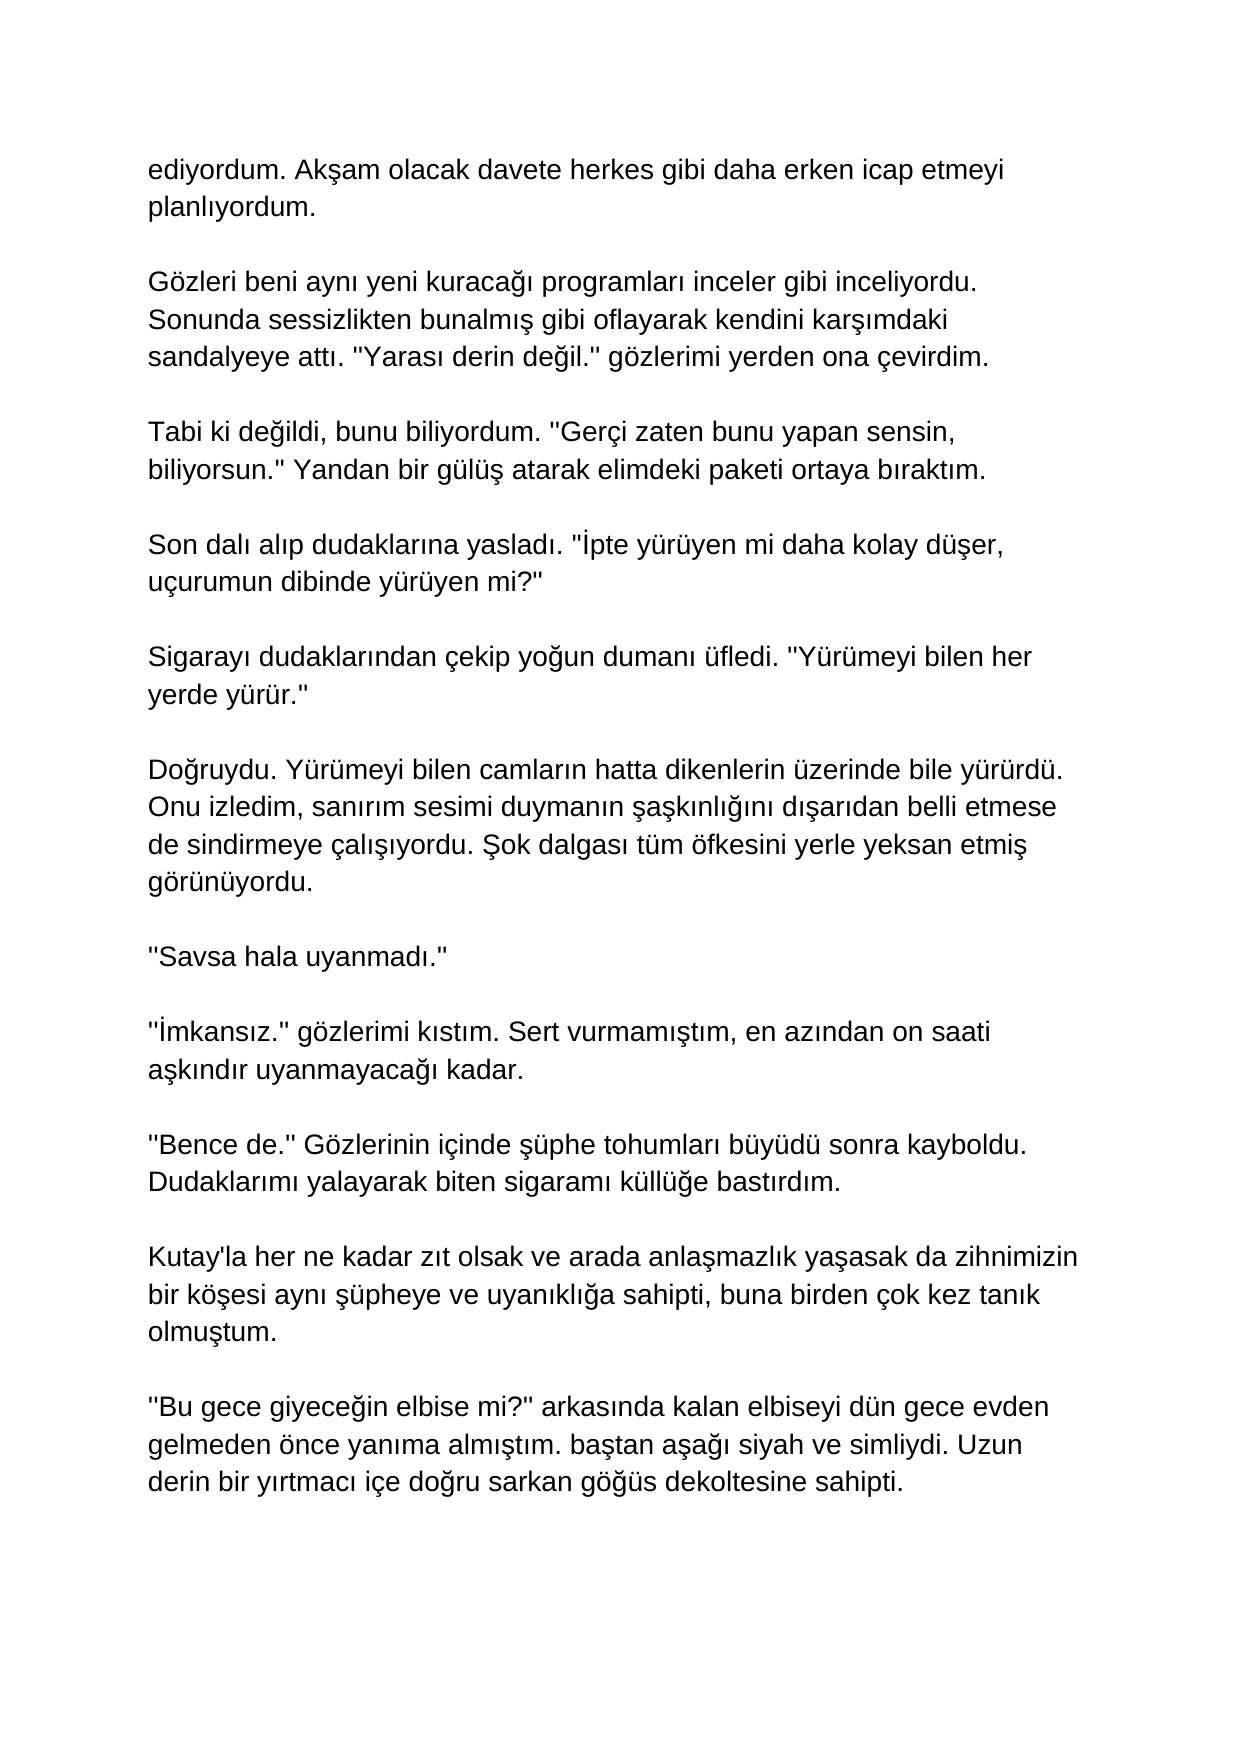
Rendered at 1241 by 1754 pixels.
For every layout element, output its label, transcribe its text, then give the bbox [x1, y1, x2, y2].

text Gözleri beni aynı yeni kuracağı programları inceler gibi inceliyordu. Sonunda sessizlikten bunalmış gibi oflayarak kendini karşımdaki sandalyeye attı. ''Yarası derin değil.'' gözlerimi yerden ona çevirdim. [148, 260, 1093, 373]
text ''Bu gece giyeceğin elbise mi?'' arkasında kalan elbiseyi dün gece evden gelmeden önce yanıma almıştım. baştan aşağı siyah ve simliydi. Uzun derin bir yırtmacı içe doğru sarkan göğüs dekoltesine sahipti. [148, 1385, 1093, 1498]
text Tabi ki değildi, bunu biliyordum. ''Gerçi zaten bunu yapan sensin, biliyorsun.'' Yandan bir gülüş atarak elimdeki paketi ortaya bıraktım. [148, 410, 1093, 485]
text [148, 148, 1093, 223]
text Kutay'la her ne kadar zıt olsak ve arada anlaşmazlık yaşasak da zihnimizin bir köşesi aynı şüpheye ve uyanıklığa sahipti, buna birden çok kez tanık olmuştum. [148, 1235, 1093, 1348]
text Sigarayı dudaklarından çekip yoğun dumanı üfledi. ''Yürümeyi bilen her yerde yürür.'' [148, 635, 1093, 710]
text ''Bence de.'' Gözlerinin içinde şüphe tohumları büyüdü sonra kayboldu. Dudaklarımı yalayarak biten sigaramı küllüğe bastırdım. [148, 1123, 1093, 1198]
text ''Savsa hala uyanmadı.'' [148, 935, 1093, 973]
text Son dalı alıp dudaklarına yasladı. ''İpte yürüyen mi daha kolay düşer, uçurumun dibinde yürüyen mi?'' [148, 523, 1093, 598]
text ''İmkansız.'' gözlerimi kıstım. Sert vurmamıştım, en azından on saati aşkındır uyanmayacağı kadar. [148, 1010, 1093, 1085]
text Doğruydu. Yürümeyi bilen camların hatta dikenlerin üzerinde bile yürürdü. Onu izledim, sanırım sesimi duymanın şaşkınlığını dışarıdan belli etmese de sindirmeye çalışıyordu. Şok dalgası tüm öfkesini yerle yeksan etmiş görünüyordu. [148, 748, 1093, 898]
